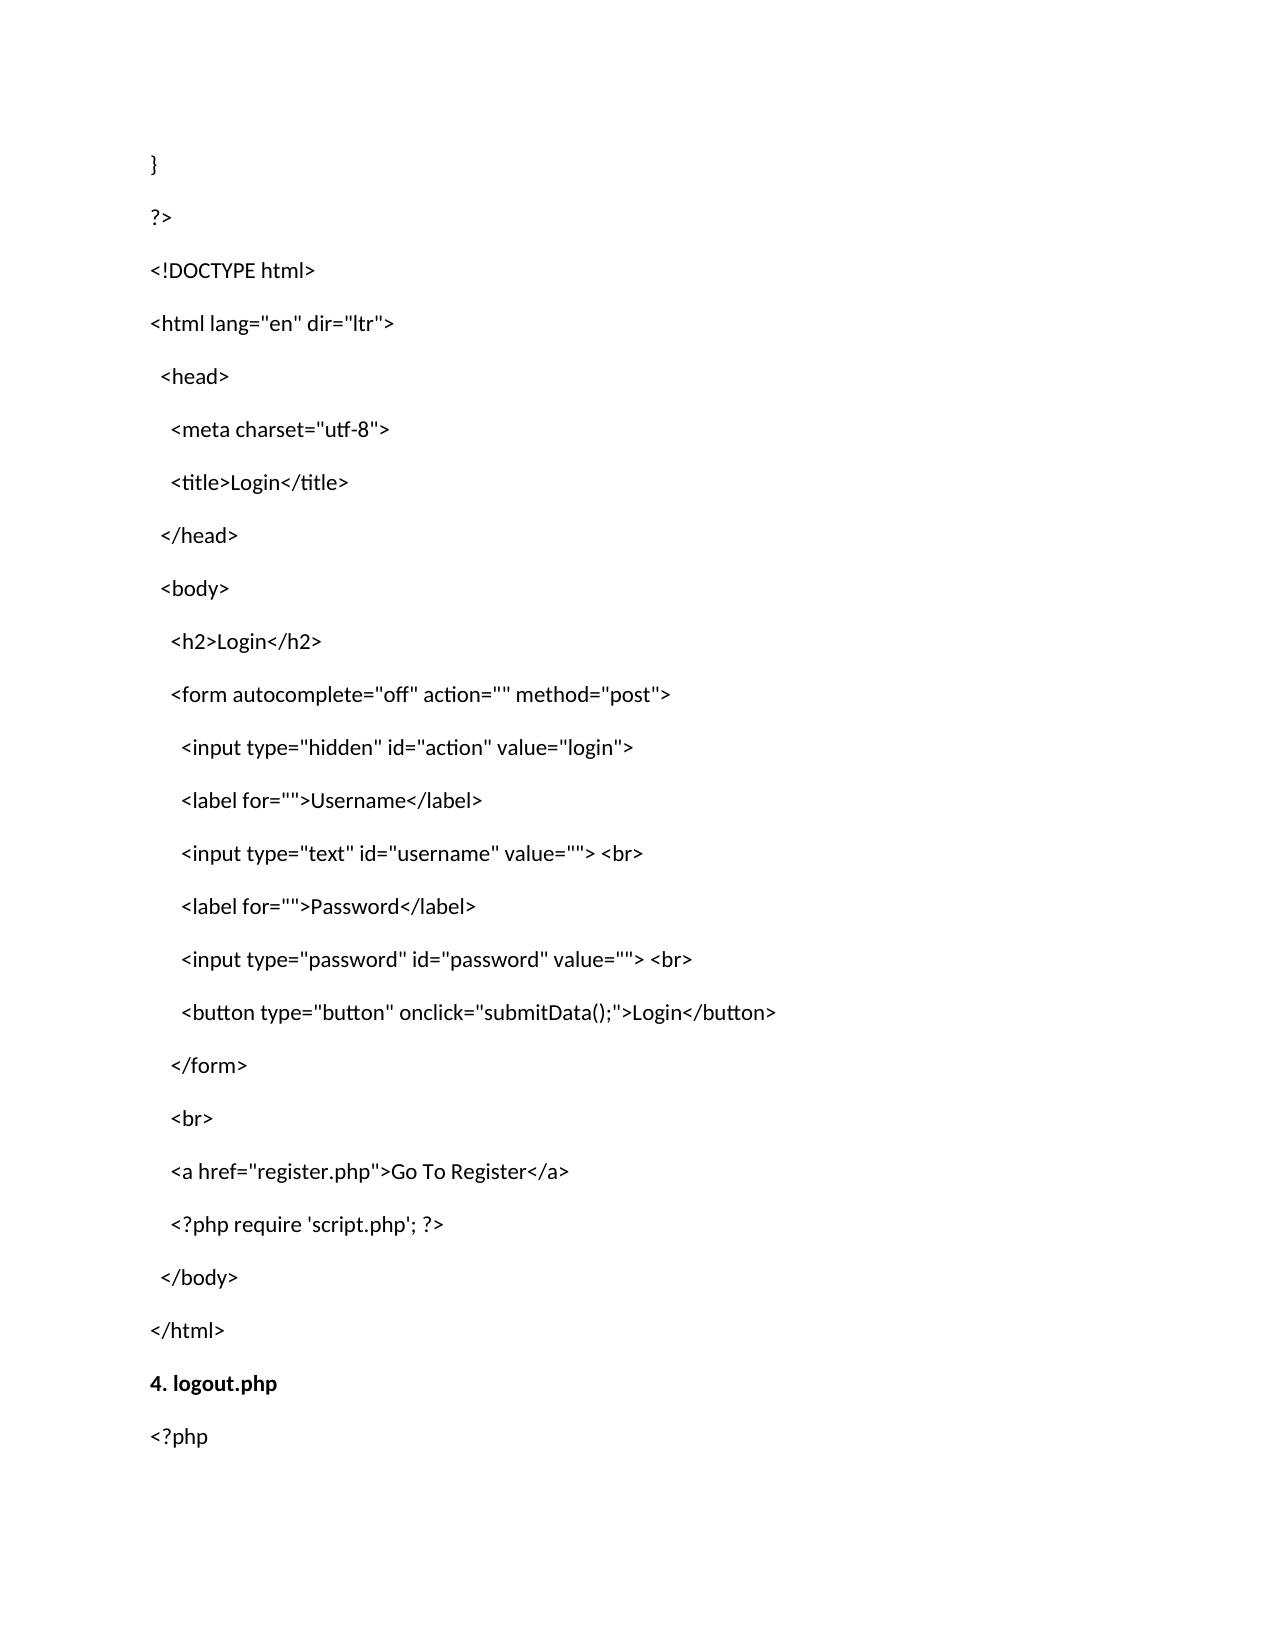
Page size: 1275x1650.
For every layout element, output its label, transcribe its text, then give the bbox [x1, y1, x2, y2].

text <head> [150, 362, 1125, 390]
text <body> [150, 574, 1125, 602]
text </form> [150, 1051, 1125, 1079]
text <!DOCTYPE html> [150, 256, 1125, 284]
text <form autocomplete="off" action="" method="post"> [150, 680, 1125, 708]
text </head> [150, 521, 1125, 549]
text <title>Login</title> [150, 468, 1125, 496]
text <button type="button" onclick="submitData();">Login</button> [150, 998, 1125, 1026]
text <input type="text" id="username" value=""> <br> [150, 839, 1125, 867]
text <?php require 'script.php'; ?> [150, 1210, 1125, 1238]
text ?> [150, 203, 1125, 231]
text </body> [150, 1263, 1125, 1291]
text <?php [150, 1422, 1125, 1451]
text <input type="hidden" id="action" value="login"> [150, 733, 1125, 761]
text <h2>Login</h2> [150, 627, 1125, 655]
text <label for="">Password</label> [150, 892, 1125, 920]
text } [150, 150, 1125, 178]
text </html> [150, 1316, 1125, 1344]
text <meta charset="utf-8"> [150, 415, 1125, 443]
text <br> [150, 1104, 1125, 1132]
text 4. logout.php [150, 1369, 1125, 1397]
text <a href="register.php">Go To Register</a> [150, 1157, 1125, 1185]
text <input type="password" id="password" value=""> <br> [150, 945, 1125, 973]
text <label for="">Username</label> [150, 786, 1125, 814]
text <html lang="en" dir="ltr"> [150, 309, 1125, 337]
